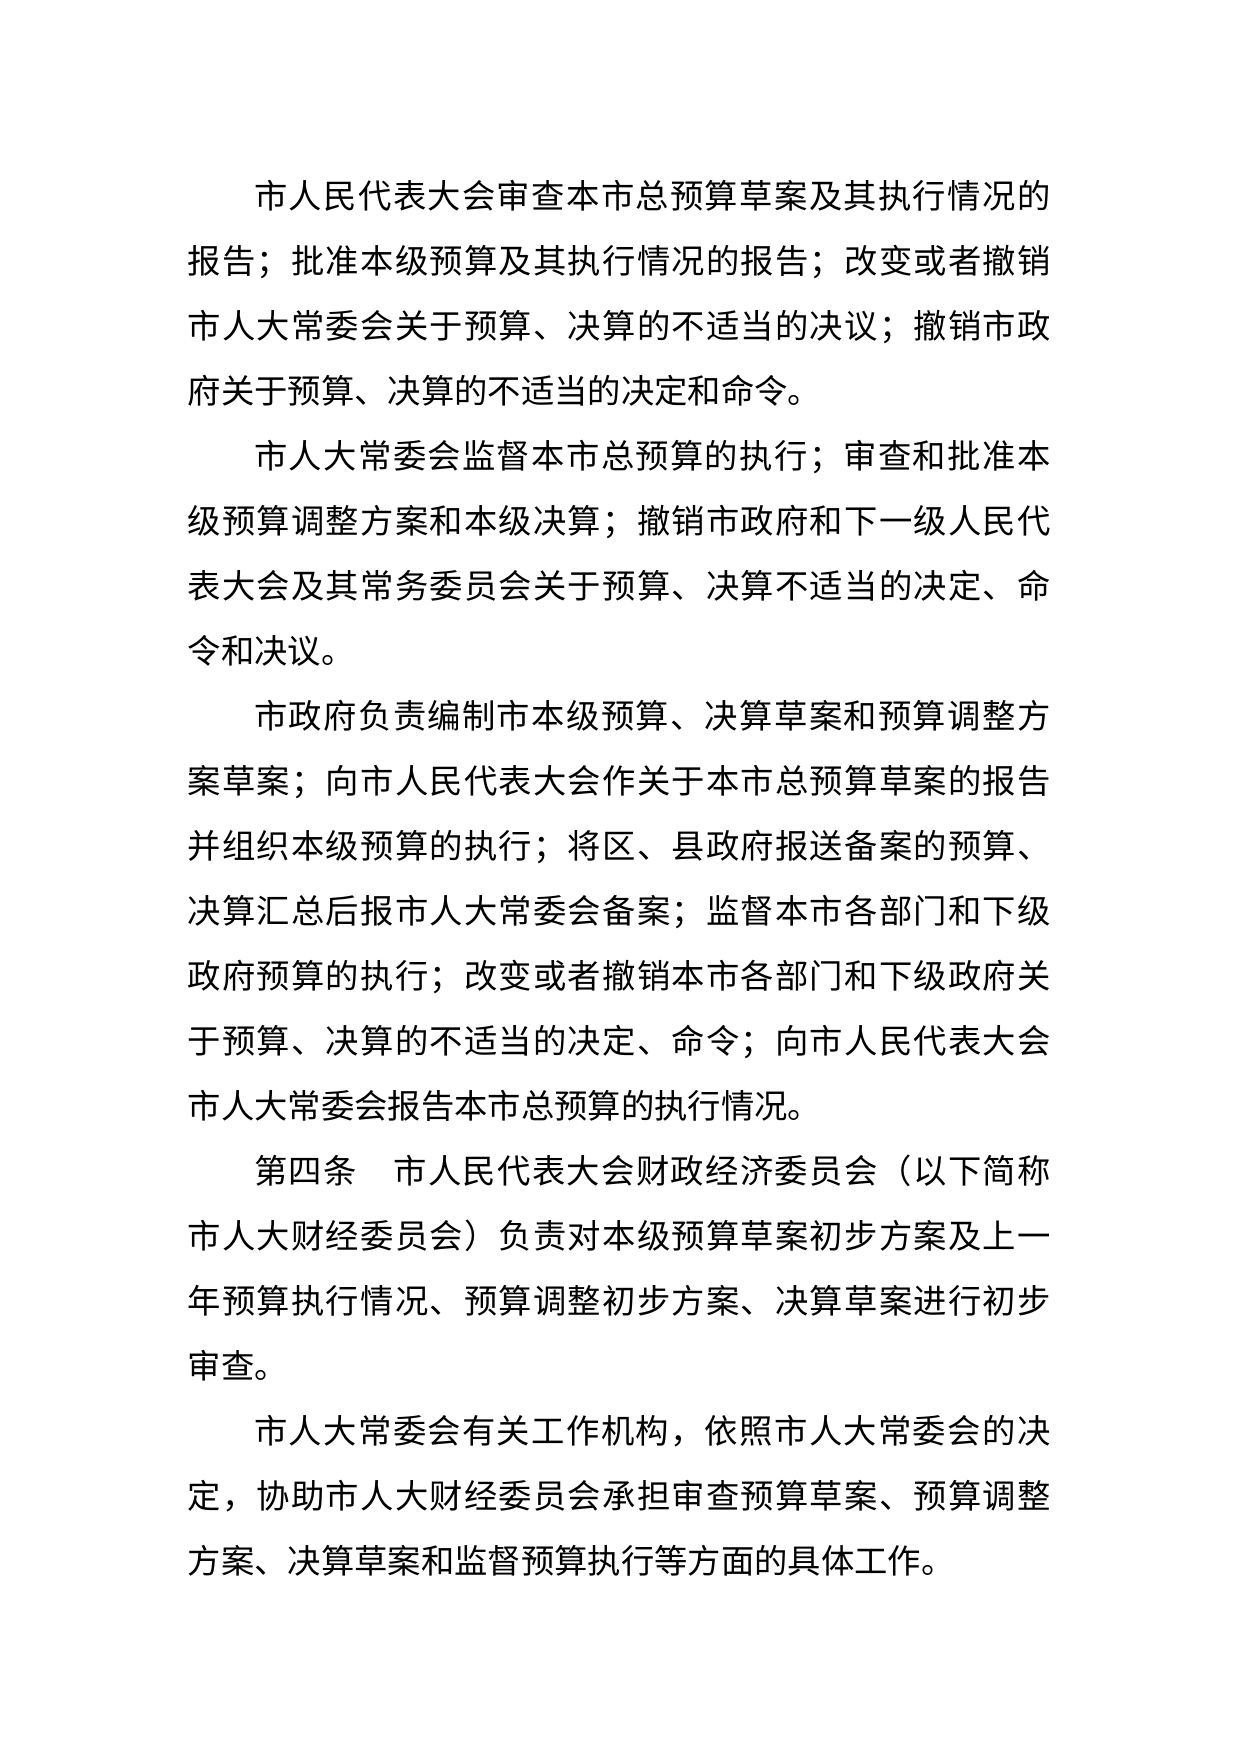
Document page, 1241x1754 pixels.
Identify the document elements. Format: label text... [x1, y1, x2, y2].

text 市人大常委会有关工作机构，依照市人大常委会的决定，协助市人大财经委员会承担审查预算草案、预算调整方案、决算草案和监督预算执行等方面的具体工作。 [187, 1397, 1053, 1592]
text 市政府负责编制市本级预算、决算草案和预算调整方案草案；向市人民代表大会作关于本市总预算草案的报告并组织本级预算的执行；将区、县政府报送备案的预算、决算汇总后报市人大常委会备案；监督本市各部门和下级政府预算的执行；改变或者撤销本市各部门和下级政府关于预算、决算的不适当的决定、命令；向市人民代表大会、市人大常委会报告本市总预算的执行情况。 [187, 682, 1053, 1137]
text 第四条 市人民代表大会财政经济委员会（以下简称市人大财经委员会）负责对本级预算草案初步方案及上一年预算执行情况、预算调整初步方案、决算草案进行初步审查。 [187, 1137, 1053, 1397]
text 市人民代表大会审查本市总预算草案及其执行情况的报告；批准本级预算及其执行情况的报告；改变或者撤销市人大常委会关于预算、决算的不适当的决议；撤销市政府关于预算、决算的不适当的决定和命令。 [187, 162, 1053, 422]
text 市人大常委会监督本市总预算的执行；审查和批准本级预算调整方案和本级决算；撤销市政府和下一级人民代表大会及其常务委员会关于预算、决算不适当的决定、命令和决议。 [187, 422, 1053, 682]
